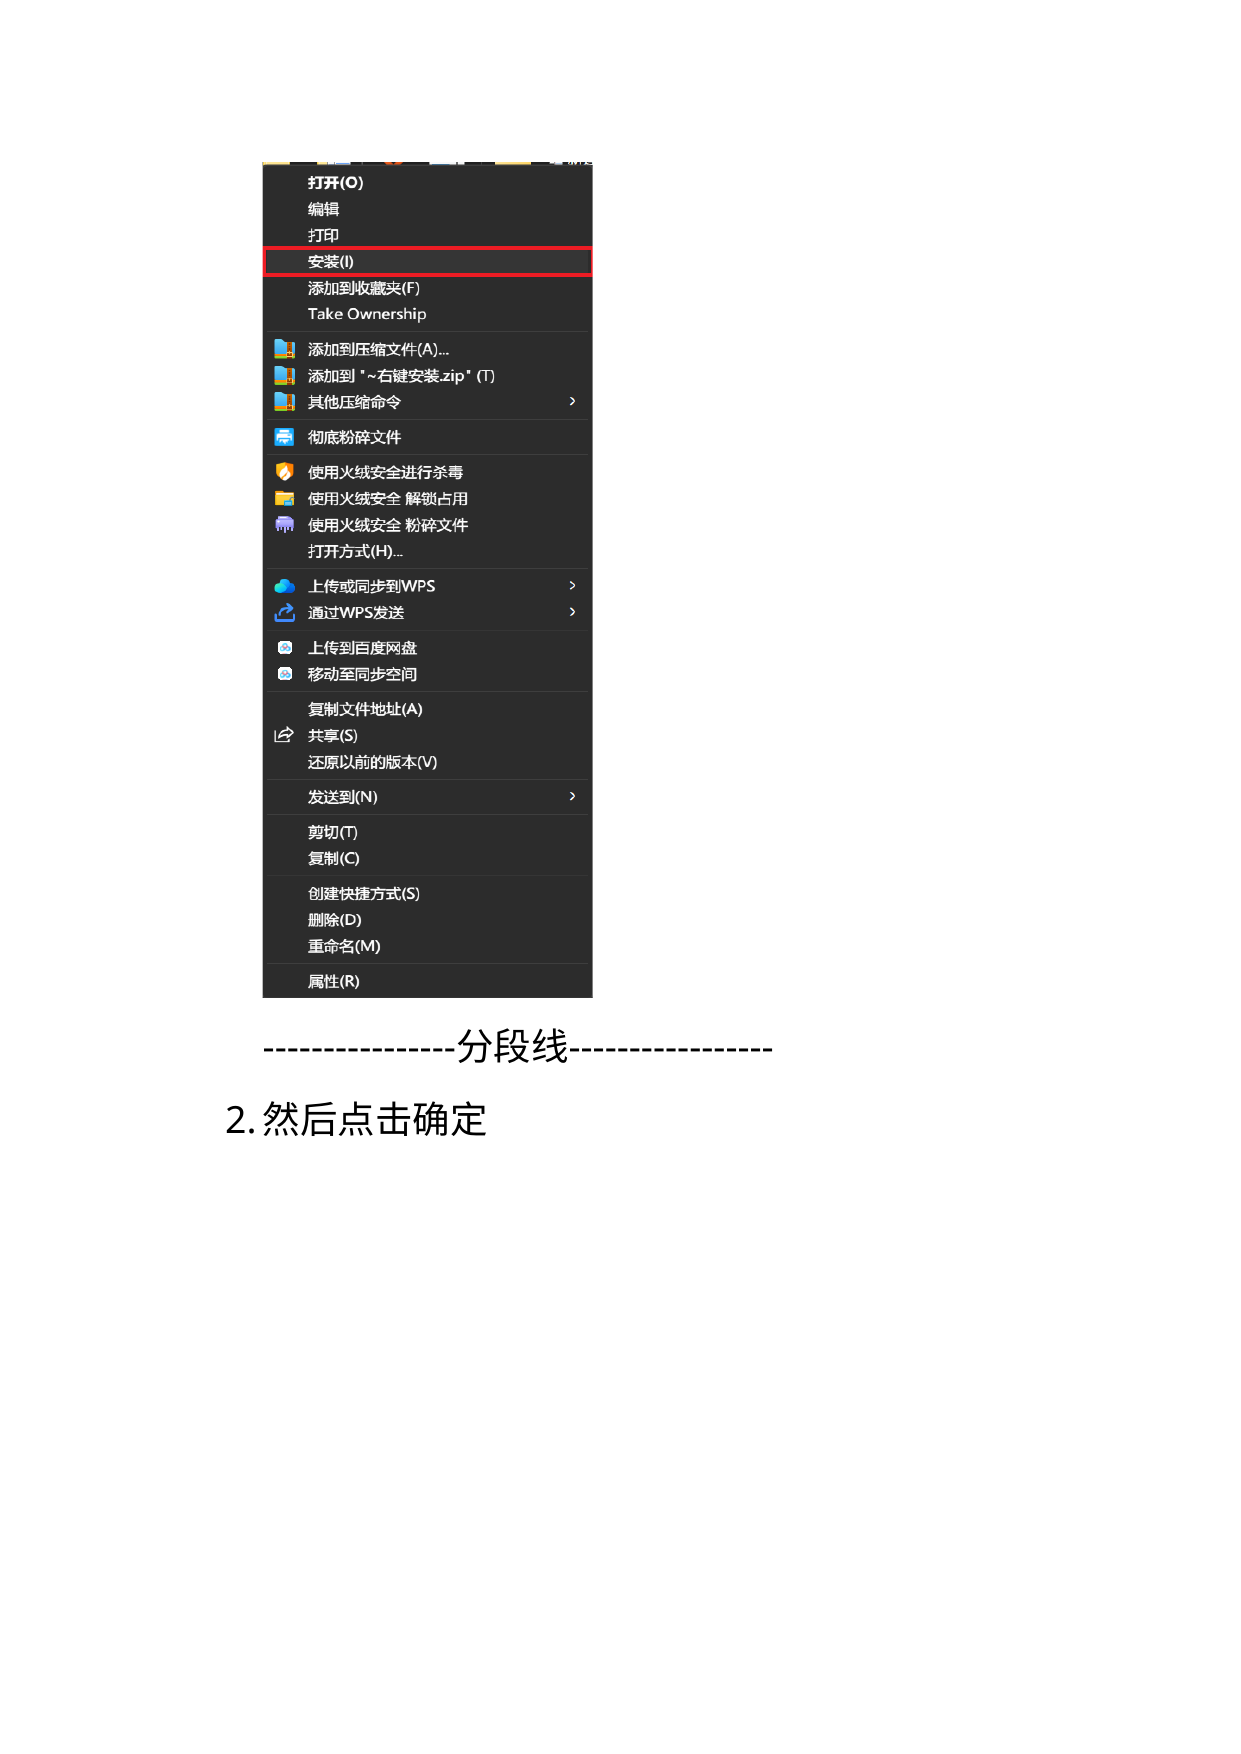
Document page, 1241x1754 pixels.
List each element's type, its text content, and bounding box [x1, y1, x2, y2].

list ----------------分段线----------------- [262, 1012, 1053, 1077]
list 然后点击确定 [225, 1085, 1053, 1150]
picture [262, 162, 593, 998]
